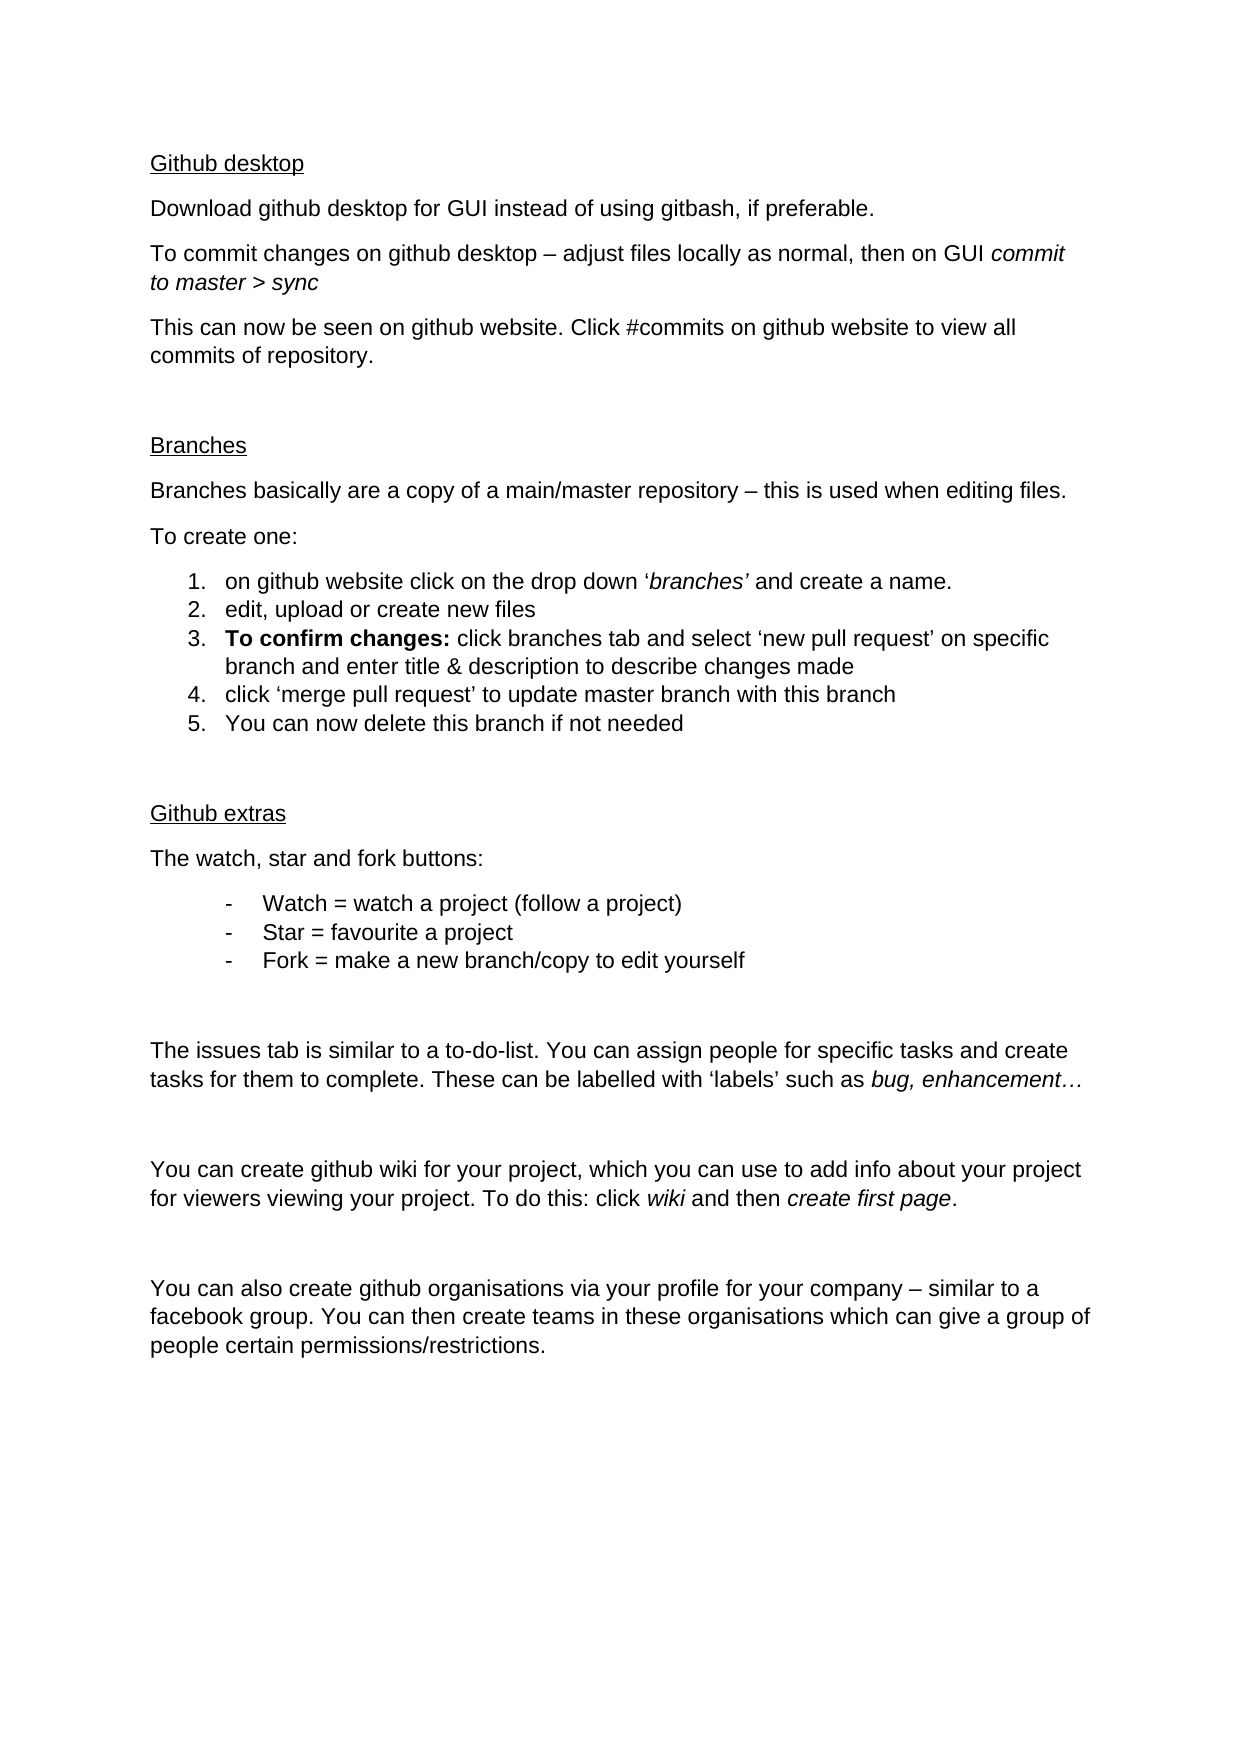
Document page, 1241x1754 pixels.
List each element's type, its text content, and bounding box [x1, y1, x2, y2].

list click ‘merge pull request’ to update master branch with this branch [187, 681, 1090, 708]
list on github website click on the drop down ‘branches’ and create a name. [187, 568, 1090, 594]
text You can create github wiki for your project, which you can use to add info about your project for viewers viewing your project. To do this: click wiki and then create first page. [150, 1156, 1090, 1211]
list Fork = make a new branch/copy to edit yourself [225, 947, 1090, 973]
text Download github desktop for GUI instead of using gitbash, if preferable. [150, 195, 1090, 221]
text Branches basically are a copy of a main/master repository – this is used when editing files. [150, 477, 1090, 504]
list You can now delete this branch if not needed [187, 710, 1090, 736]
text The issues tab is similar to a to-do-list. You can assign people for specific tasks and create tasks for them to complete. These can be labelled with ‘labels’ such as bug, enhancement… [150, 1037, 1090, 1092]
text To create one: [150, 523, 1090, 549]
list To confirm changes: click branches tab and select ‘new pull request’ on specific branch and enter title & description to describe changes made [187, 624, 1090, 679]
list Watch = watch a project (follow a project) [225, 890, 1090, 917]
text Branches [150, 432, 1090, 459]
list edit, upload or create new files [187, 596, 1090, 622]
text The watch, star and fork buttons: [150, 845, 1090, 872]
text This can now be seen on github website. Click #commits on github website to view all commits of repository. [150, 314, 1090, 368]
text Github extras [150, 800, 1090, 826]
text Github desktop [150, 150, 1090, 176]
text You can also create github organisations via your profile for your company – similar to a facebook group. You can then create teams in these organisations which can give a group of people certain permissions/restrictions. [150, 1275, 1090, 1358]
text To commit changes on github desktop – adjust files locally as normal, then on GUI commit to master > sync [150, 240, 1090, 295]
list Star = favourite a project [225, 919, 1090, 945]
